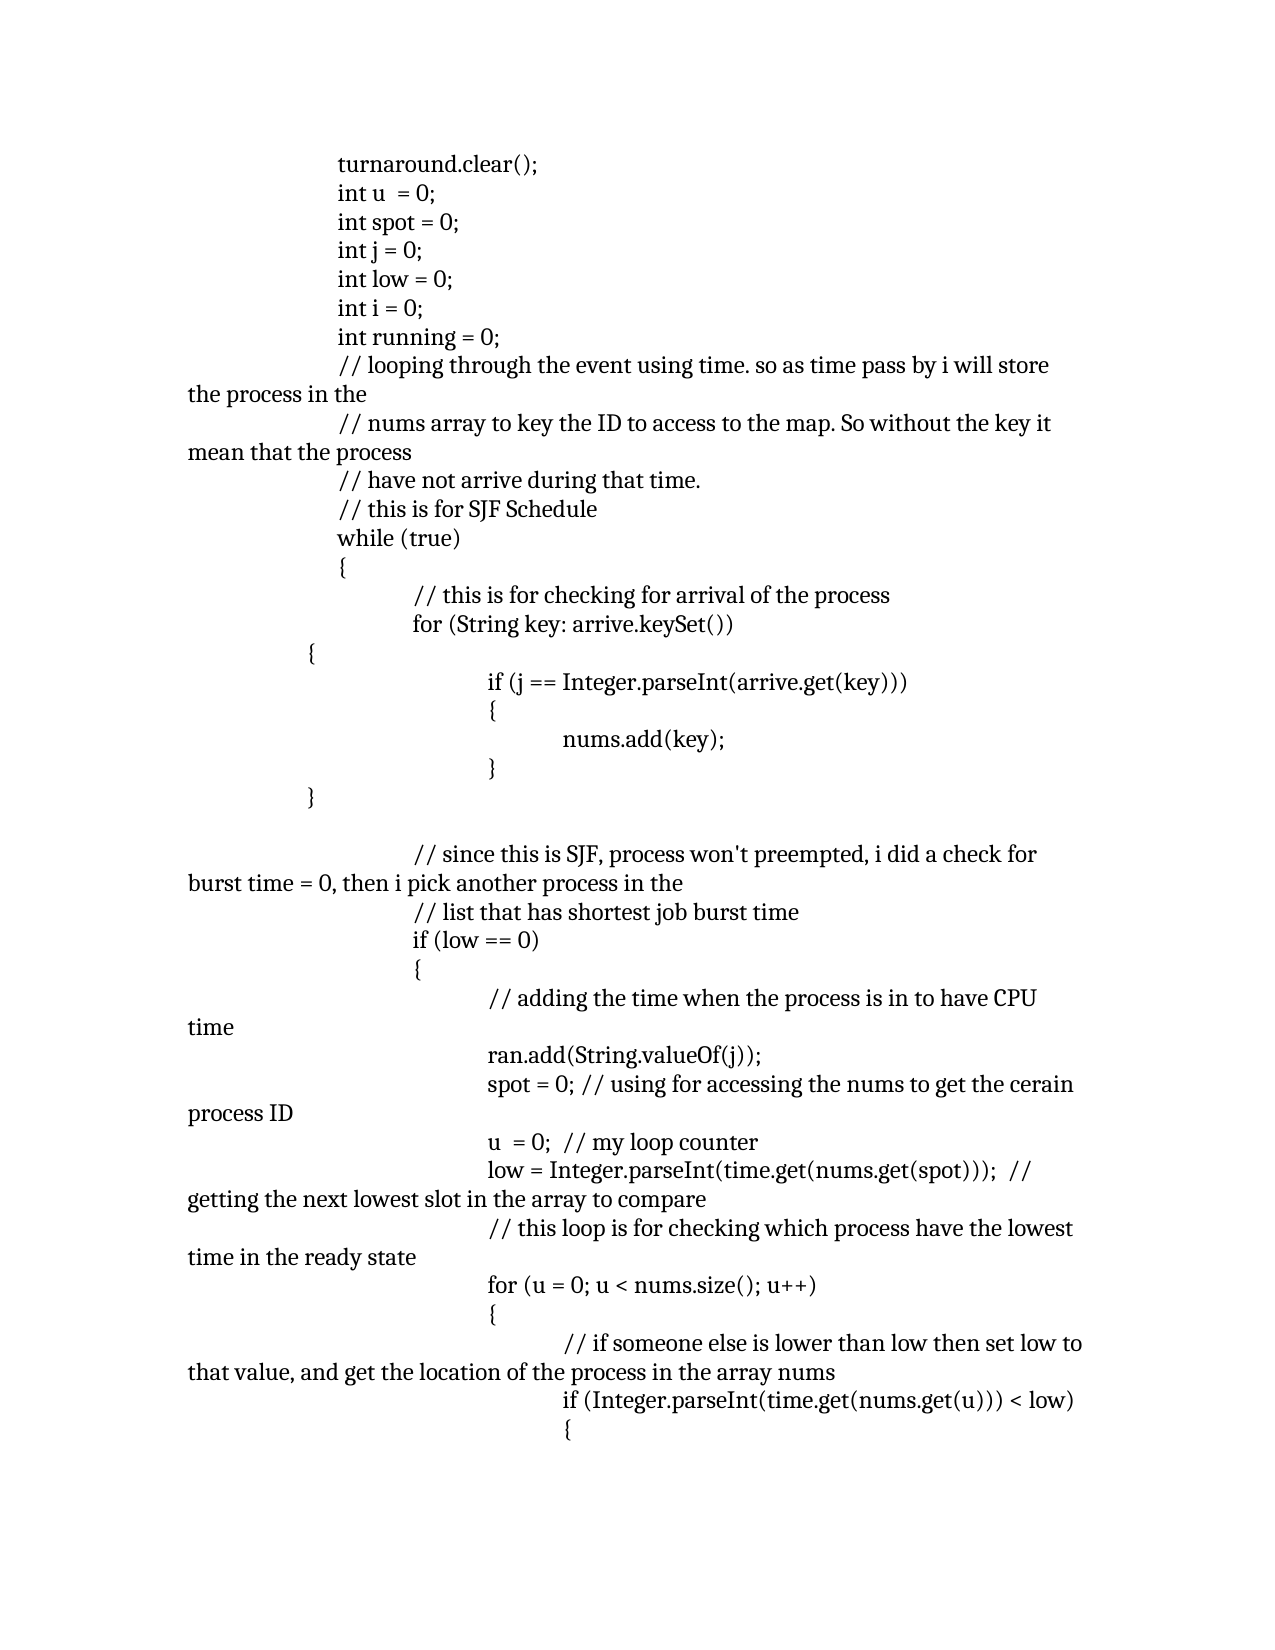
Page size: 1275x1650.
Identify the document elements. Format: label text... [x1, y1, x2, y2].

text { [187, 1415, 1087, 1444]
text low = Integer.parseInt(time.get(nums.get(spot))); // getting the next lowest slot in the array to compare [187, 1156, 1087, 1214]
text { [187, 696, 1087, 725]
text // this is for checking for arrival of the process [187, 581, 1087, 610]
text int i = 0; [187, 294, 1087, 322]
text int spot = 0; [187, 207, 1087, 236]
text } [187, 782, 1087, 811]
text int low = 0; [187, 265, 1087, 294]
text u = 0; // my loop counter [187, 1127, 1087, 1156]
text nums.add(key); [187, 725, 1087, 754]
text ran.add(String.valueOf(j)); [187, 1041, 1087, 1070]
text spot = 0; // using for accessing the nums to get the cerain process ID [187, 1070, 1087, 1127]
text if (low == 0) [187, 926, 1087, 955]
text for (u = 0; u < nums.size(); u++) [187, 1271, 1087, 1300]
text for (String key: arrive.keySet()) [187, 610, 1087, 639]
text // nums array to key the ID to access to the map. So without the key it mean that the process [187, 409, 1087, 466]
text } [187, 754, 1087, 782]
text turnaround.clear(); [187, 150, 1087, 179]
text int running = 0; [187, 322, 1087, 351]
text { [187, 1300, 1087, 1329]
text // looping through the event using time. so as time pass by i will store the process in the [187, 351, 1087, 409]
text // adding the time when the process is in to have CPU time [187, 984, 1087, 1041]
text int u = 0; [187, 179, 1087, 207]
text // if someone else is lower than low then set low to that value, and get the location of the process in the array nums [187, 1329, 1087, 1386]
text // since this is SJF, process won't preempted, i did a check for burst time = 0, then i pick another process in the [187, 840, 1087, 897]
text { [187, 552, 1087, 581]
text // list that has shortest job burst time [187, 897, 1087, 926]
text // have not arrive during that time. [187, 466, 1087, 495]
text while (true) [187, 524, 1087, 552]
text if (Integer.parseInt(time.get(nums.get(u))) < low) [187, 1386, 1087, 1415]
text if (j == Integer.parseInt(arrive.get(key))) [187, 667, 1087, 696]
text int j = 0; [187, 236, 1087, 265]
text // this loop is for checking which process have the lowest time in the ready state [187, 1214, 1087, 1271]
text // this is for SJF Schedule [187, 495, 1087, 524]
text { [187, 639, 1087, 667]
text { [187, 955, 1087, 984]
